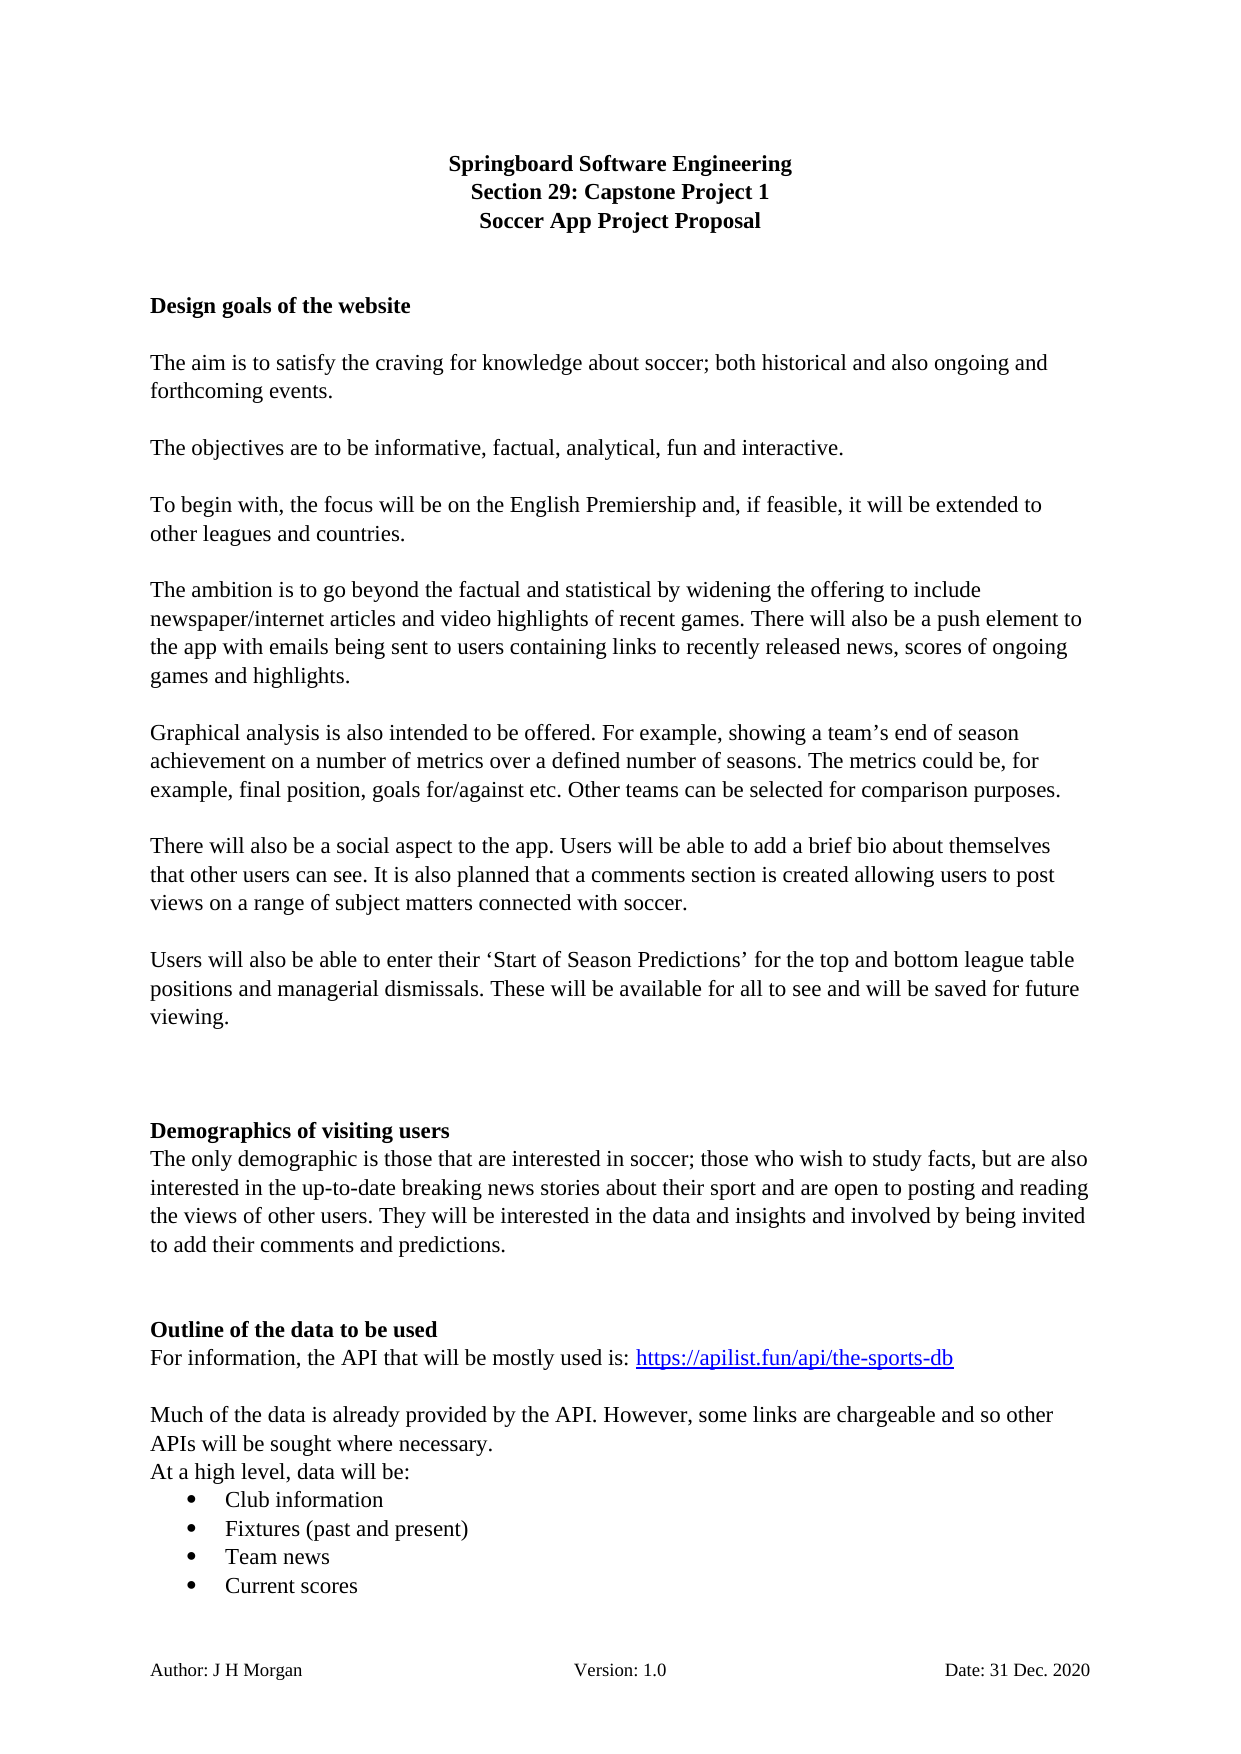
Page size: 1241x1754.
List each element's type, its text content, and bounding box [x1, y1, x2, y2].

text The aim is to satisfy the craving for knowledge about soccer; both historical and also ongoing and forthcoming events. [150, 349, 1090, 404]
text The ambition is to go beyond the factual and statistical by widening the offering to include newspaper/internet articles and video highlights of recent games. There will also be a push element to the app with emails being sent to users containing links to recently released news, scores of ongoing games and highlights. [150, 577, 1090, 688]
text Much of the data is already provided by the API. However, some links are chargeable and so other APIs will be sought where necessary. [150, 1401, 1090, 1456]
text Outline of the data to be used [150, 1316, 1090, 1342]
text To begin with, the focus will be on the English Premiership and, if feasible, it will be extended to other leagues and countries. [150, 491, 1090, 546]
list Club information [187, 1487, 1090, 1513]
text Soccer App Project Proposal [150, 207, 1090, 233]
list Fixtures (past and present) [187, 1515, 1090, 1541]
list Current scores [187, 1572, 1090, 1598]
text Users will also be able to enter their ‘Start of Season Predictions’ for the top and bottom league table positions and managerial dismissals. These will be available for all to see and will be saved for future viewing. [150, 946, 1090, 1029]
text Graphical analysis is also intended to be offered. For example, showing a team’s end of season achievement on a number of metrics over a defined number of seasons. The metrics could be, for example, final position, goals for/against etc. Other teams can be selected for comparison purposes. [150, 719, 1090, 802]
text Demographics of visiting users [150, 1117, 1090, 1143]
text The only demographic is those that are interested in soccer; those who wish to study facts, but are also interested in the up-to-date breaking news stories about their sport and are open to posting and reading the views of other users. They will be interested in the data and insights and involved by being invited to add their comments and predictions. [150, 1145, 1090, 1257]
list Team news [187, 1543, 1090, 1570]
text The objectives are to be informative, factual, analytical, fun and interactive. [150, 434, 1090, 461]
text For information, the API that will be mostly used is: https://apilist.fun/api/the-sports-db [150, 1344, 1090, 1371]
text At a high level, data will be: [150, 1458, 1090, 1484]
text Springboard Software Engineering [150, 150, 1090, 176]
text Section 29: Capstone Project 1 [150, 178, 1090, 205]
text There will also be a social aspect to the app. Users will be able to add a brief bio about themselves that other users can see. It is also planned that a comments section is created allowing users to post views on a range of subject matters connected with soccer. [150, 832, 1090, 916]
text Design goals of the website [150, 292, 1090, 318]
